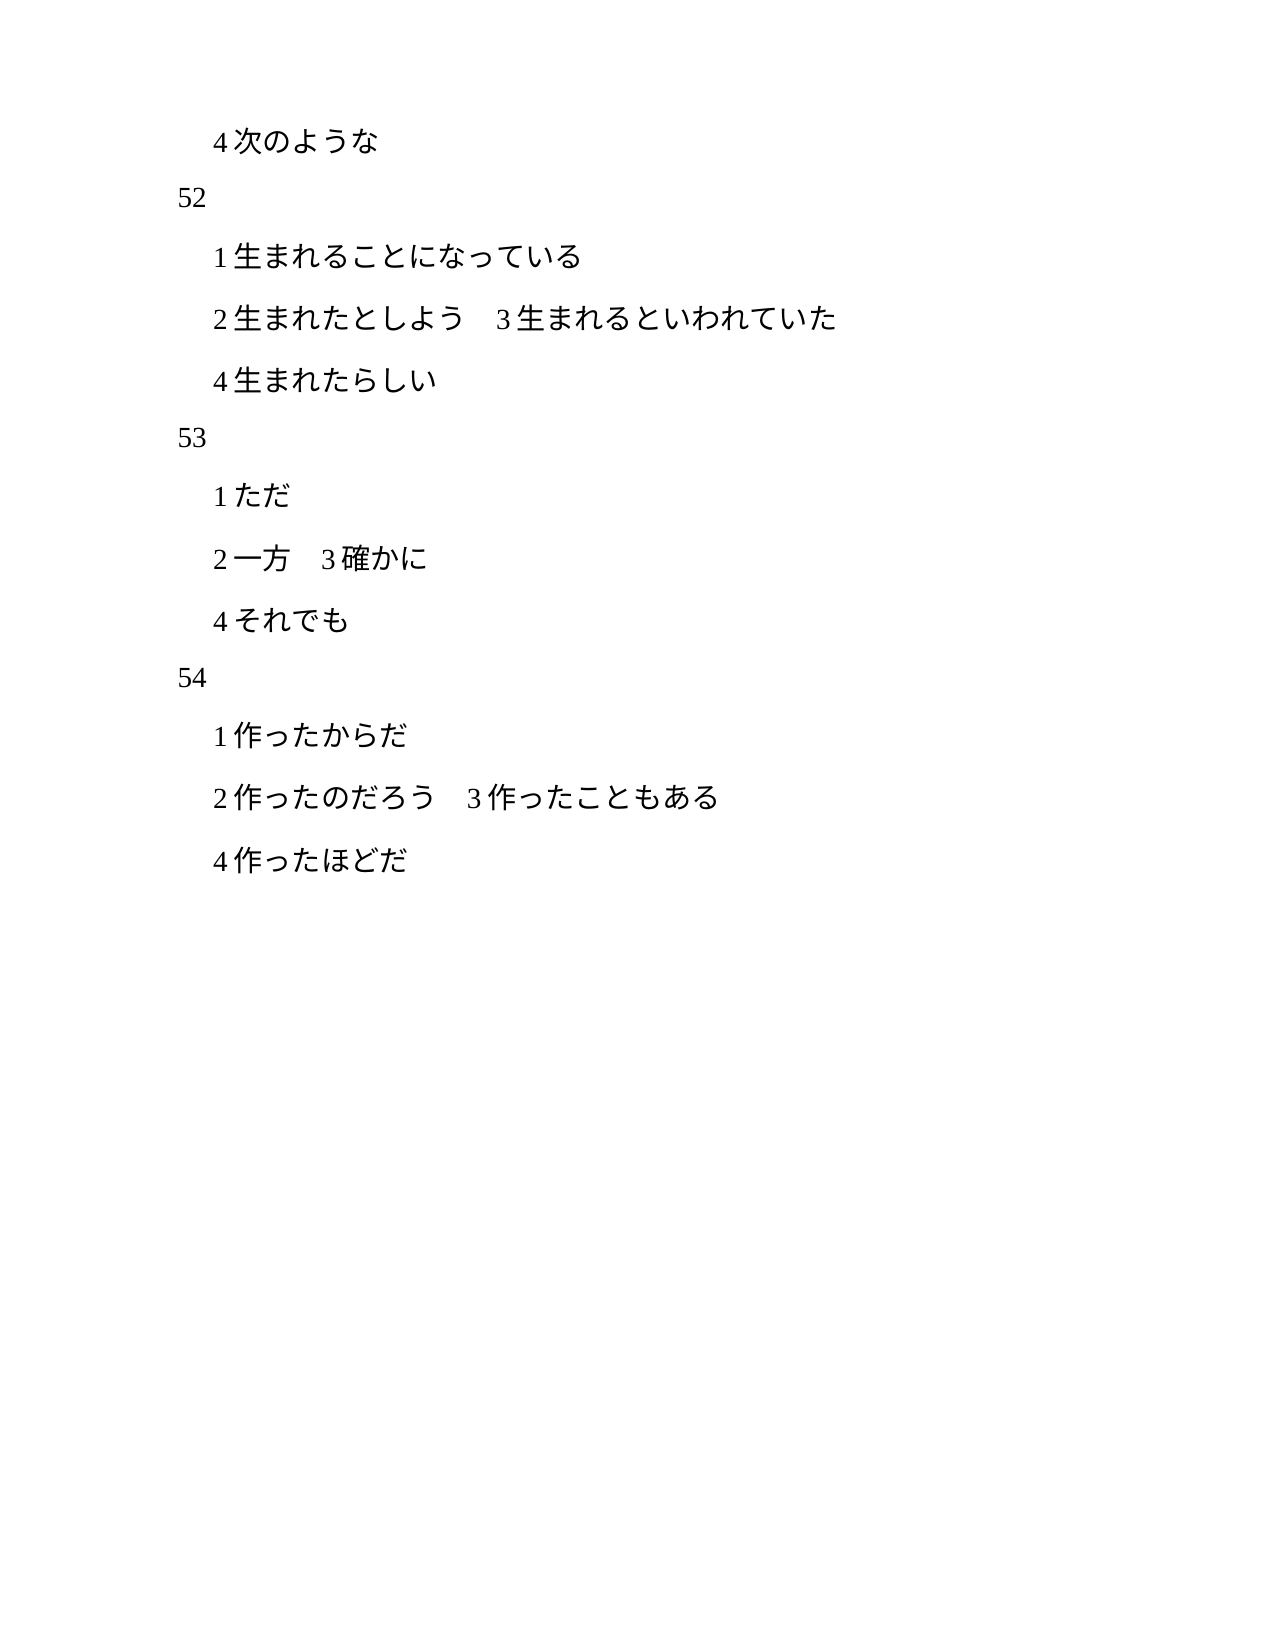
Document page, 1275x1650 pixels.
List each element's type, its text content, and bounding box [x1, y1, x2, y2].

text 53 [177, 420, 1157, 454]
text 52 [177, 180, 1157, 214]
text 2一方 3確かに [177, 535, 1157, 577]
text 1ただ [177, 473, 1157, 515]
text 4生まれたらしい [177, 358, 1157, 400]
text 2生まれたとしよう 3生まれるといわれていた [177, 296, 1157, 338]
text 4作ったほどだ [177, 837, 1157, 879]
text 4次のような [177, 118, 1157, 160]
text 1作ったからだ [177, 713, 1157, 755]
text 54 [177, 660, 1157, 693]
text 4それでも [177, 597, 1157, 640]
text 1生まれることになっている [177, 233, 1157, 276]
text 2作ったのだろう 3作ったこともある [177, 775, 1157, 817]
